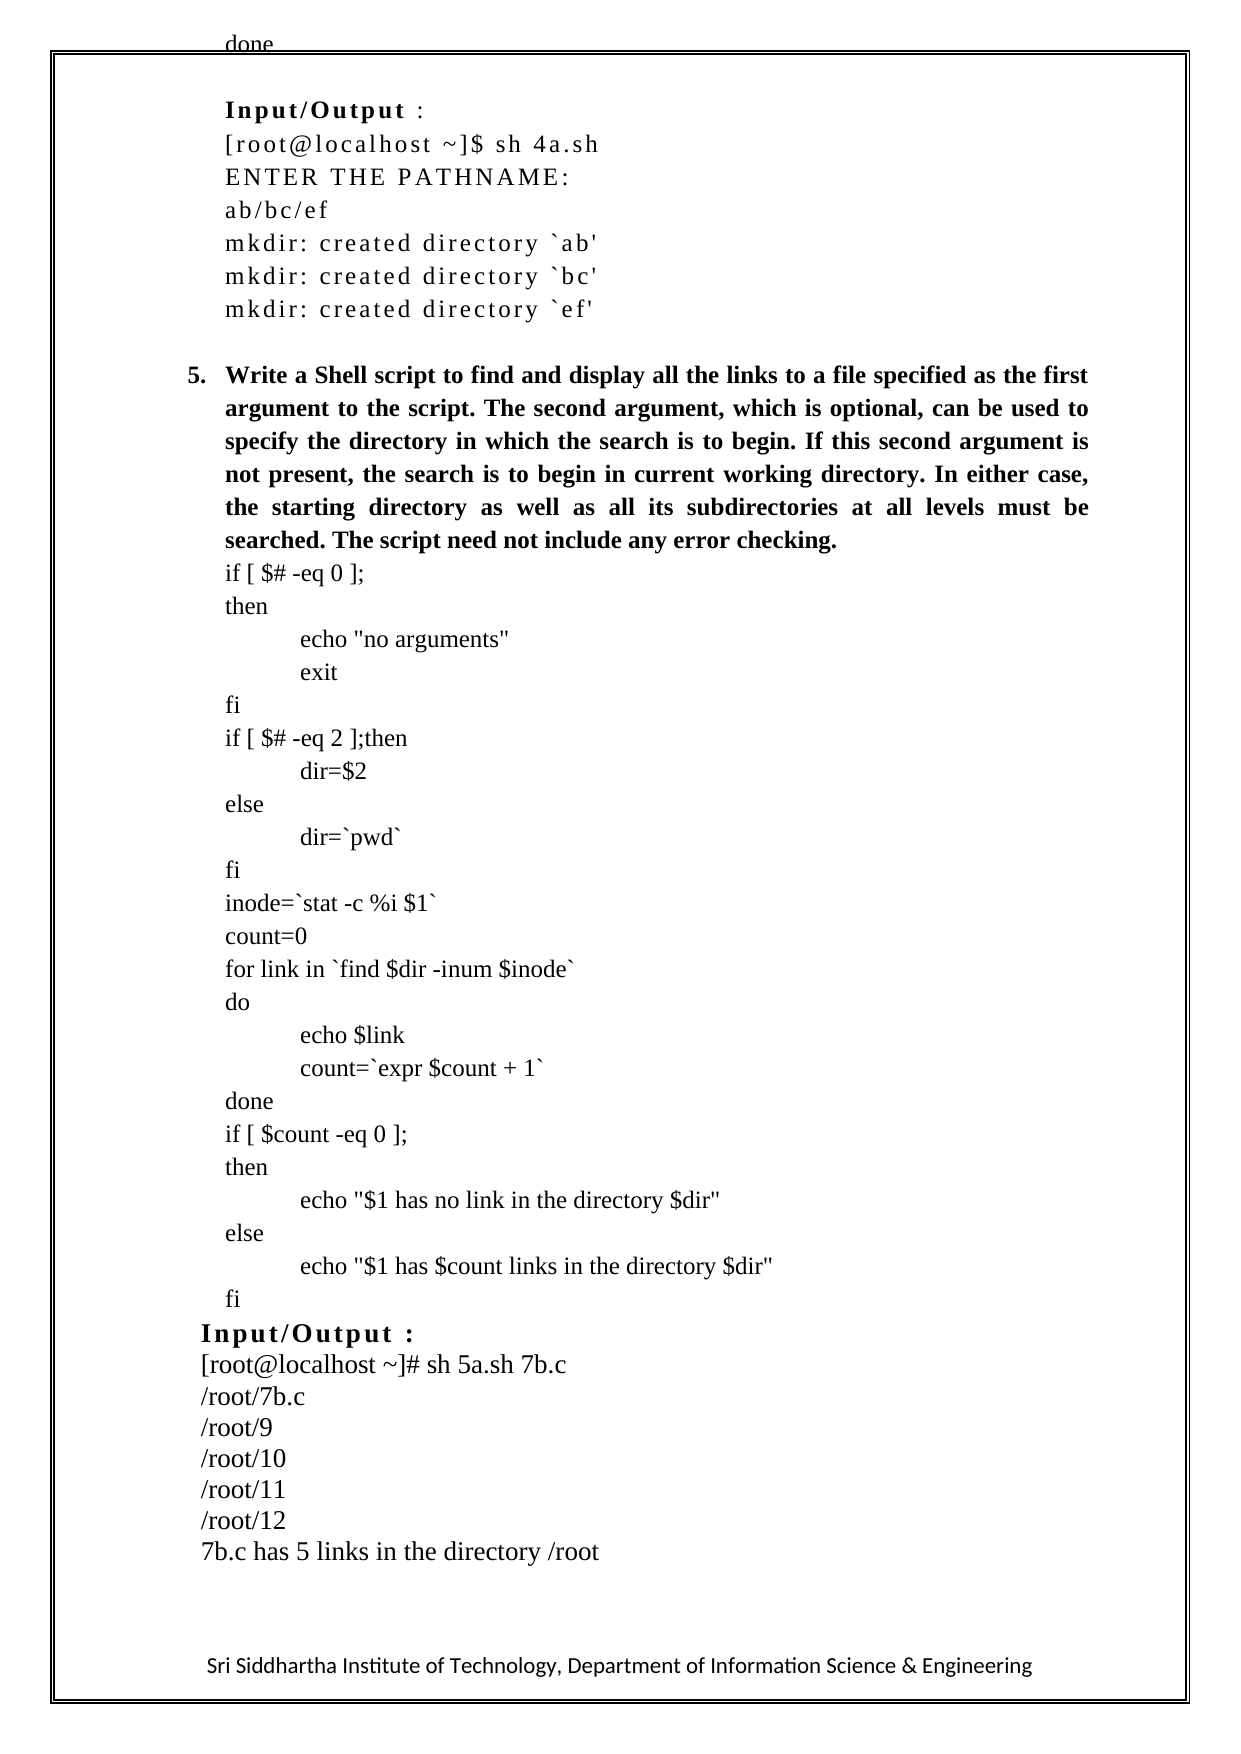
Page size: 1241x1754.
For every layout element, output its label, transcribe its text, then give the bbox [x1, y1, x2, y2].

list then [225, 1152, 1090, 1181]
list then [225, 591, 1090, 620]
list echo "$1 has no link in the directory $dir" [225, 1185, 1090, 1214]
list count=0 [225, 921, 1090, 950]
list dir=$2 [225, 756, 1090, 785]
list fi [225, 1284, 1090, 1313]
list fi [225, 690, 1090, 719]
text /root/10 [150, 1442, 1090, 1473]
list exit [225, 657, 1090, 686]
text [root@localhost ~]# sh 5a.sh 7b.c [150, 1348, 1090, 1380]
text mkdir: created directory `ef' [169, 294, 1090, 322]
list inode=`stat -c %i $1` [225, 888, 1090, 917]
text /root/11 [150, 1473, 1090, 1504]
list echo "$1 has $count links in the directory $dir" [225, 1251, 1090, 1280]
text Input/Output : [169, 96, 1090, 124]
text /root/9 [150, 1411, 1090, 1442]
list do [225, 987, 1090, 1016]
list Write a Shell script to find and display all the links to a file specified as the first argument to the script. The second argument, which is optional, can be used to specify the directory in which the search is to begin. If this second argument is not present, the search is to begin in current working directory. In either case, the starting directory as well as all its subdirectories at all levels must be searched. The script need not include any error checking. [187, 360, 1090, 554]
list else [225, 789, 1090, 818]
text mkdir: created directory `bc' [169, 261, 1090, 289]
list else [225, 1218, 1090, 1247]
list for link in `find $dir -inum $inode` [225, 954, 1090, 983]
text /root/12 [150, 1504, 1090, 1535]
list if [ $count -eq 0 ]; [225, 1119, 1090, 1148]
text ENTER THE PATHNAME: [169, 162, 1090, 190]
list fi [225, 855, 1090, 884]
text mkdir: created directory `ab' [169, 228, 1090, 256]
text /root/7b.c [150, 1380, 1090, 1411]
list echo "no arguments" [225, 624, 1090, 653]
list echo $link [225, 1020, 1090, 1049]
list done [225, 29, 1090, 50]
text Input/Output : [150, 1317, 1090, 1348]
list dir=`pwd` [225, 822, 1090, 851]
text [root@localhost ~]$ sh 4a.sh [169, 129, 1090, 157]
text ab/bc/ef [169, 195, 1090, 223]
list if [ $# -eq 0 ]; [225, 558, 1090, 587]
list if [ $# -eq 2 ];then [225, 723, 1090, 752]
list count=`expr $count + 1` [225, 1053, 1090, 1082]
text 7b.c has 5 links in the directory /root [150, 1535, 1090, 1567]
list done [225, 1086, 1090, 1115]
